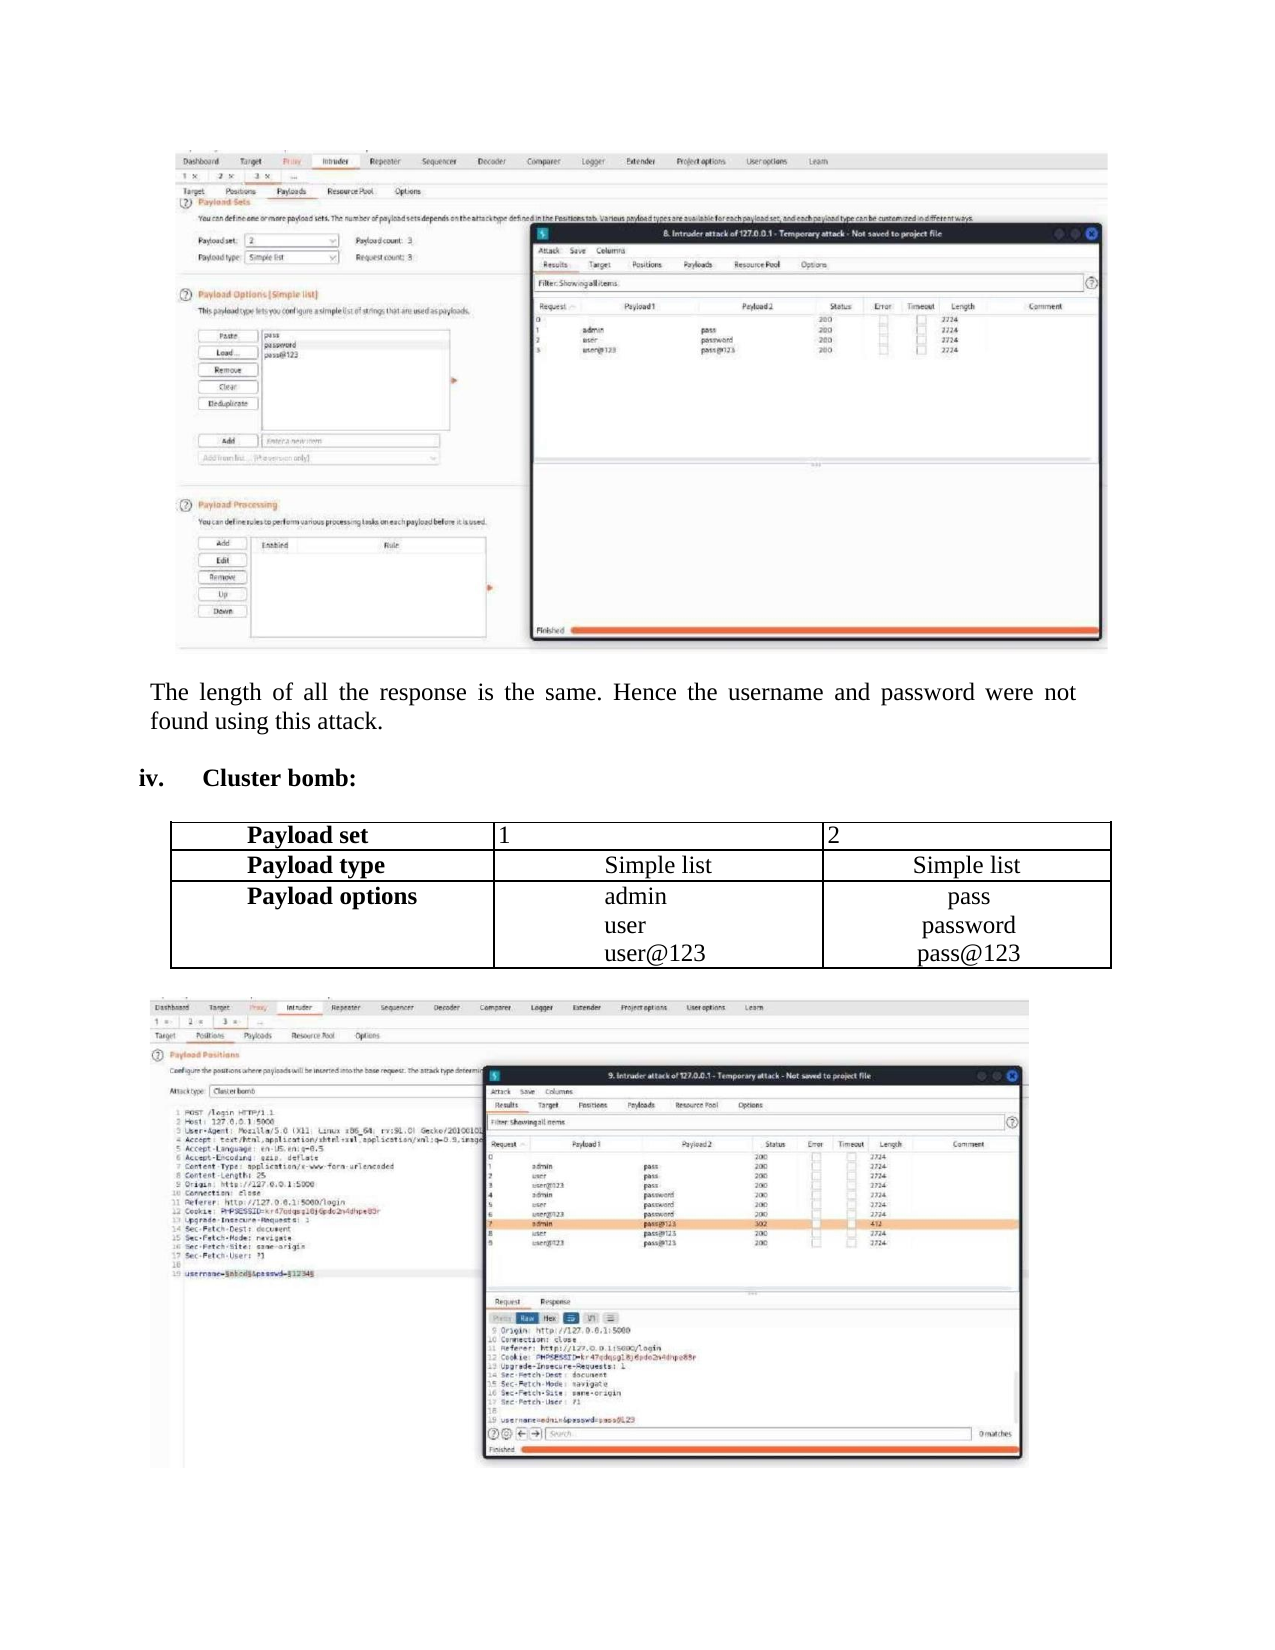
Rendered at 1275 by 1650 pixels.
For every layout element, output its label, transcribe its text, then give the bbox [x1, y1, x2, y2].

table_cell Payload type [172, 851, 493, 880]
table_cell Simple list [495, 851, 822, 880]
table_header Payload set [172, 823, 493, 849]
text The length of all the response is the same. Hence the username and password were not found using this attack. [150, 677, 1077, 734]
table_cell Payload options [172, 882, 493, 967]
table_header 2 [824, 823, 1110, 849]
table_cell Simple list [824, 851, 1110, 880]
subtitle Cluster bomb: [138, 763, 1142, 792]
picture [149, 997, 1029, 1468]
table_cell pass password pass@123 [824, 882, 1110, 967]
table_header 1 [495, 823, 822, 849]
table_cell admin user user@123 [495, 882, 822, 967]
picture [175, 150, 1108, 654]
